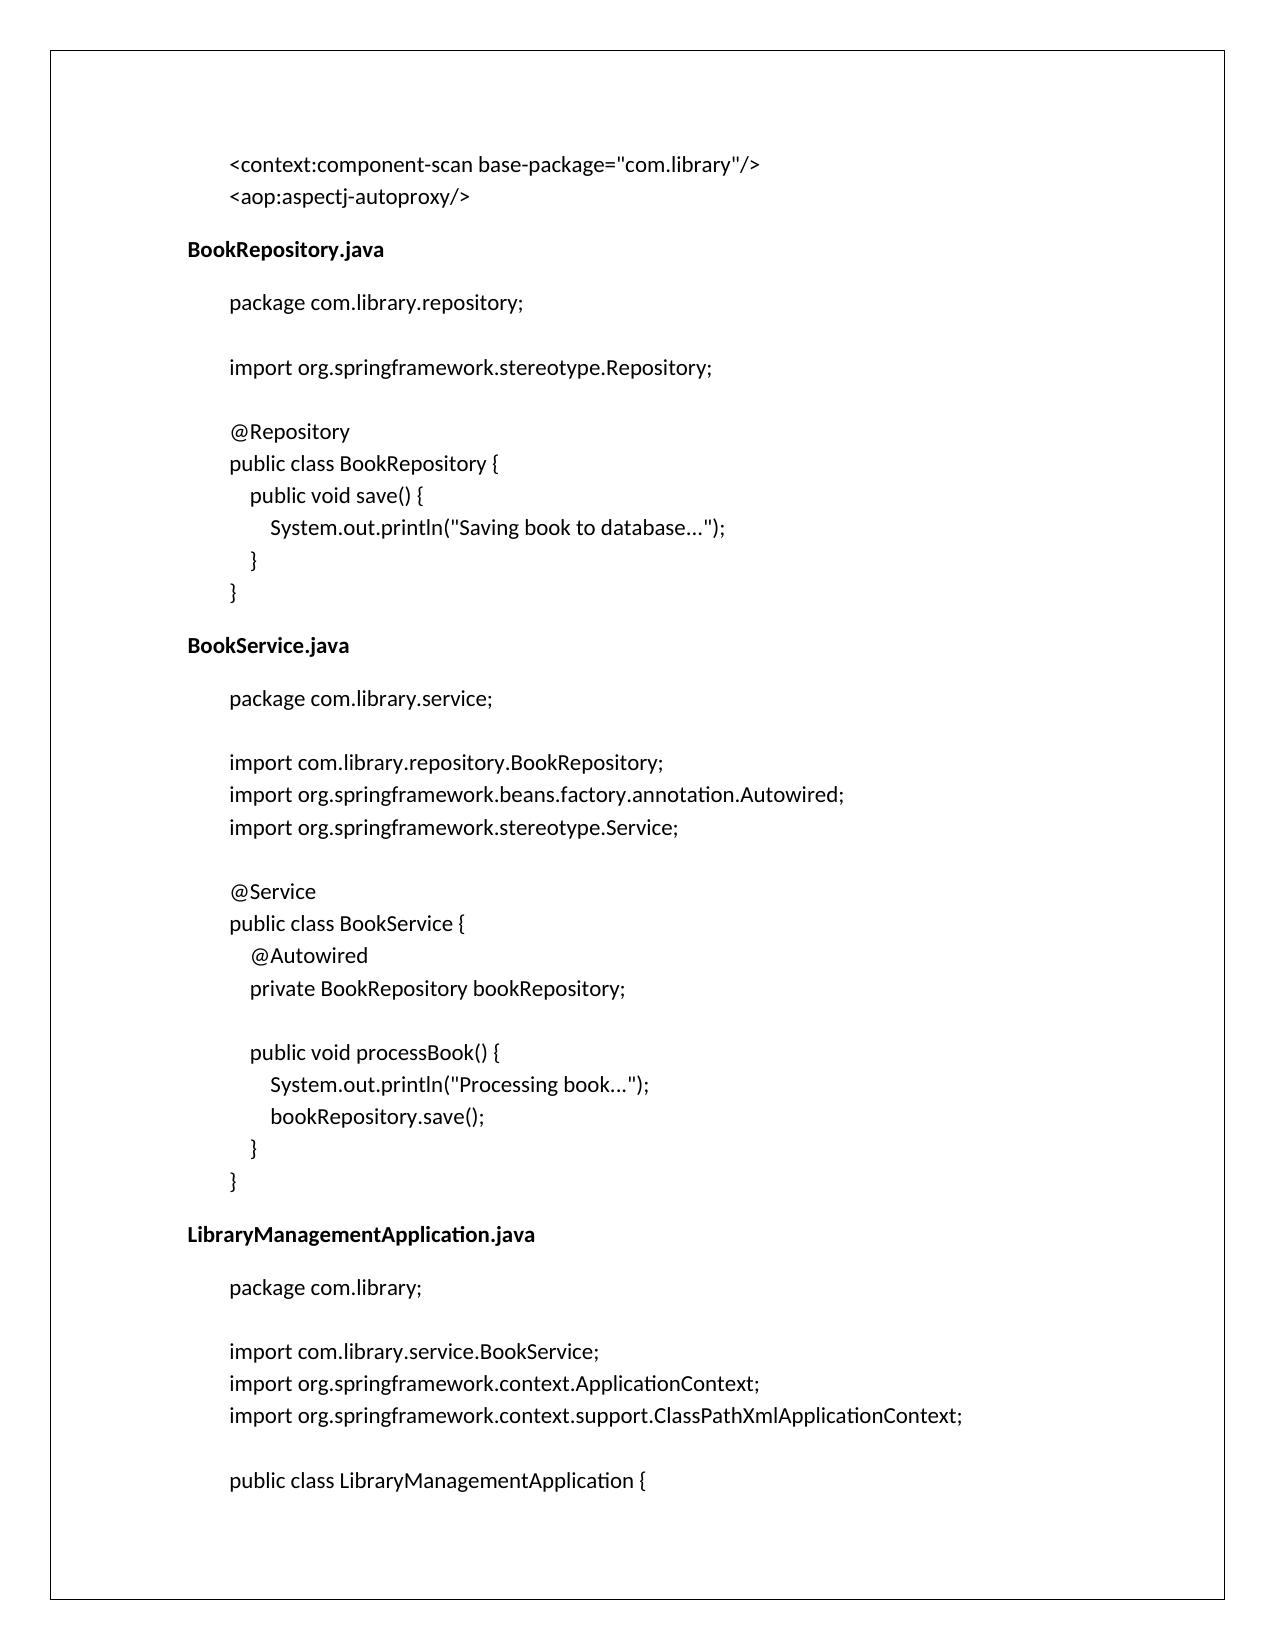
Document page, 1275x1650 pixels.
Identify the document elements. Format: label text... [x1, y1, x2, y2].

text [229, 1273, 1087, 1494]
text LibraryManagementApplication.java [187, 1220, 1087, 1248]
text BookService.java [187, 631, 1087, 659]
text package com.library.repository; import org.springframework.stereotype.Repository; @Repository public class BookRepository { public void save() { System.out.println("Saving book to database..."); } } [229, 288, 1087, 606]
text <context:component-scan base-package="com.library"/> <aop:aspectj-autoproxy/> [229, 150, 1087, 210]
text BookRepository.java [187, 235, 1087, 263]
text package com.library.service; import com.library.repository.BookRepository; import org.springframework.beans.factory.annotation.Autowired; import org.springframework.stereotype.Service; @Service public class BookService { @Autowired private BookRepository bookRepository; public void processBook() { System.out.println("Processing book..."); bookRepository.save(); } } [229, 684, 1087, 1195]
